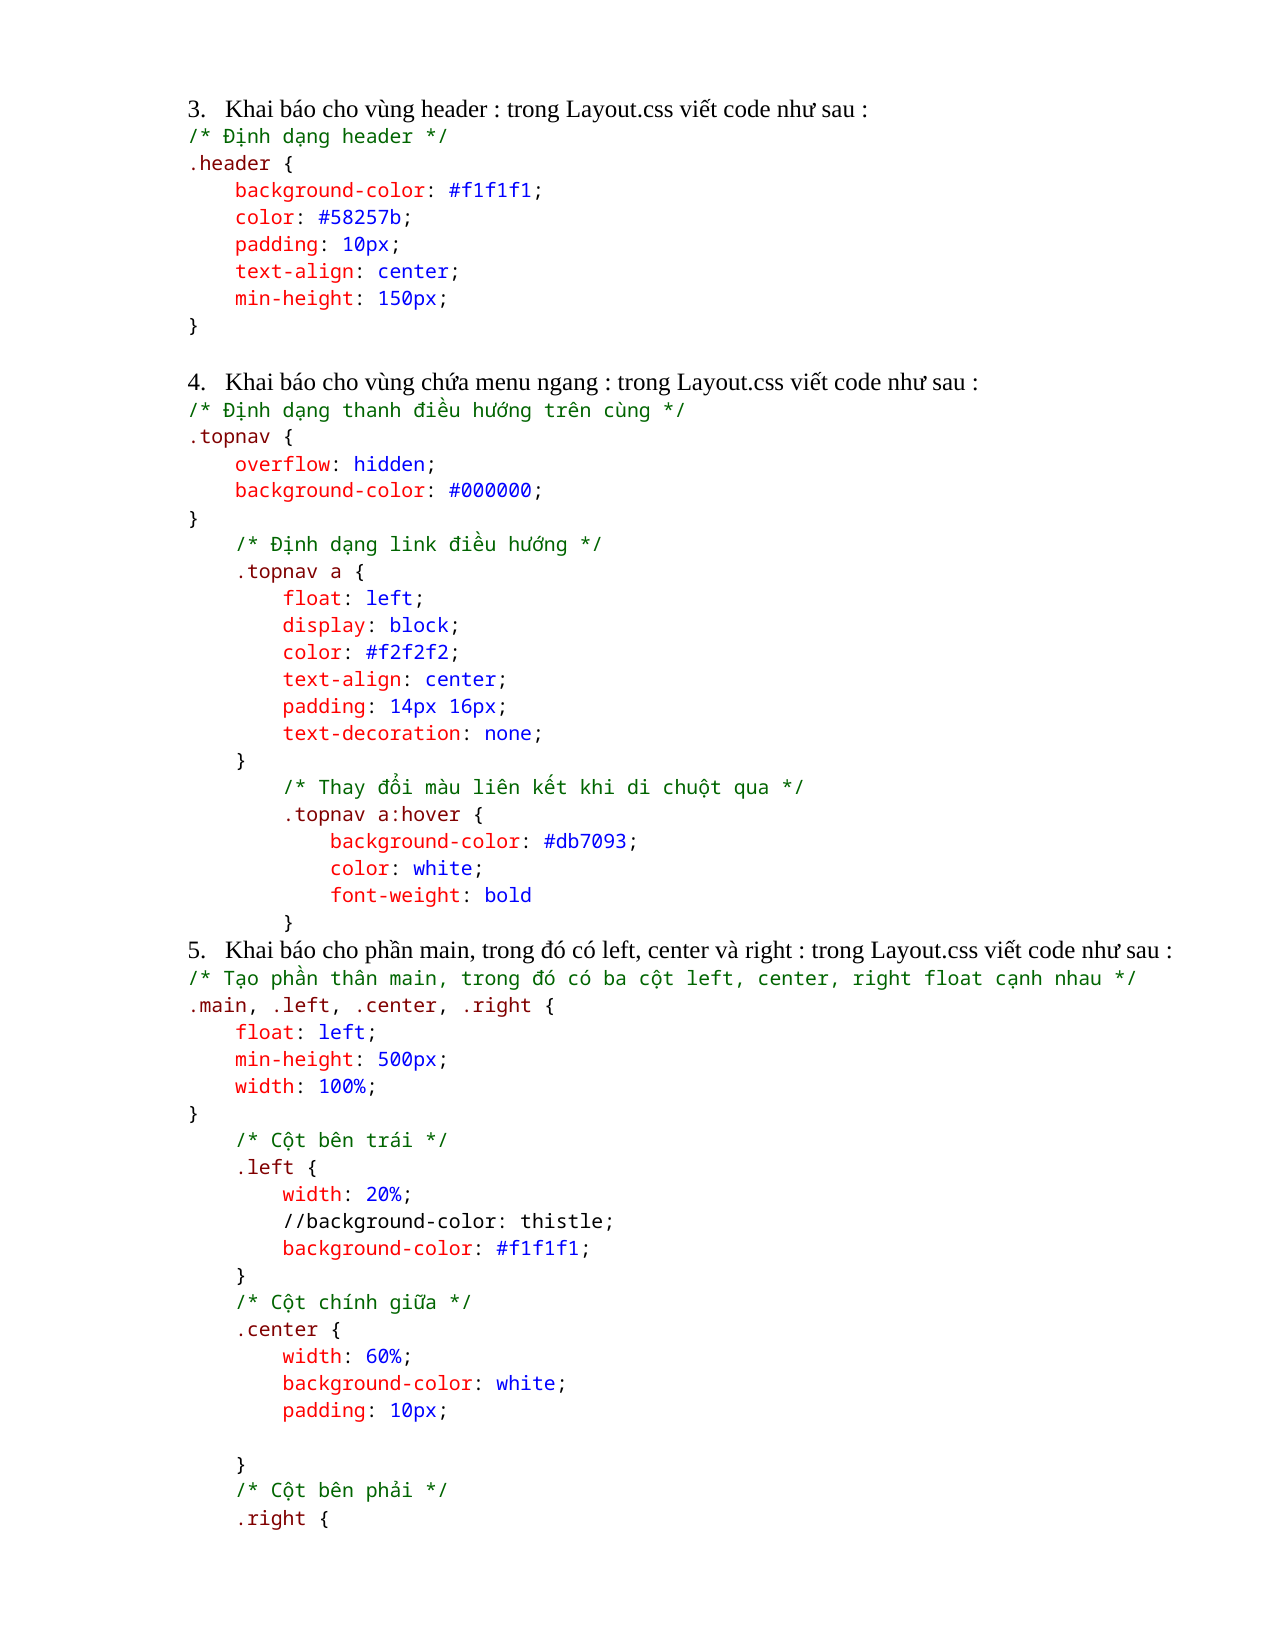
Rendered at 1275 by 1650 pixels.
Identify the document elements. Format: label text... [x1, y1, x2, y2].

text /* Cột bên phải */ [187, 1477, 1181, 1504]
text width: 60%; [187, 1342, 1181, 1369]
text min-height: 500px; [187, 1045, 1181, 1072]
text } [187, 504, 1181, 531]
text } [187, 908, 1181, 935]
text width: 100%; [187, 1072, 1181, 1099]
text /* Tạo phần thân main, trong đó có ba cột left, center, right float cạnh nhau */ [187, 964, 1181, 991]
text overflow: hidden; [187, 450, 1181, 477]
text /* Định dạng header */ [187, 122, 1181, 149]
text color: white; [187, 854, 1181, 881]
text /* Định dạng thanh điều hướng trên cùng */ [187, 396, 1181, 423]
text background-color: #f1f1f1; [187, 1234, 1181, 1261]
text color: #58257b; [187, 203, 1181, 230]
text font-weight: bold [187, 881, 1181, 908]
text /* Cột chính giữa */ [187, 1288, 1181, 1315]
text float: left; [187, 585, 1181, 612]
text padding: 10px; [187, 1396, 1181, 1423]
text text-align: center; [187, 666, 1181, 693]
text /* Cột bên trái */ [187, 1126, 1181, 1153]
text .main, .left, .center, .right { [187, 991, 1181, 1018]
list Khai báo cho vùng chứa menu ngang : trong Layout.css viết code như sau : [187, 367, 1181, 396]
text float: left; [187, 1018, 1181, 1045]
text .topnav { [187, 423, 1181, 450]
text display: block; [187, 612, 1181, 639]
text .topnav a { [187, 558, 1181, 585]
text text-decoration: none; [187, 719, 1181, 747]
text /* Định dạng link điều hướng */ [187, 531, 1181, 558]
text padding: 10px; [187, 230, 1181, 257]
text .topnav a:hover { [187, 801, 1181, 827]
text //background-color: thistle; [187, 1207, 1181, 1234]
list Khai báo cho phần main, trong đó có left, center và right : trong Layout.css viết code như sau : [187, 935, 1181, 964]
text } [187, 311, 1181, 338]
text } [187, 1099, 1181, 1126]
text } [187, 1261, 1181, 1288]
text width: 20%; [187, 1180, 1181, 1207]
text padding: 14px 16px; [187, 693, 1181, 719]
text background-color: #000000; [187, 477, 1181, 504]
text min-height: 150px; [187, 284, 1181, 311]
text .center { [187, 1315, 1181, 1342]
text .right { [187, 1504, 1181, 1531]
text background-color: #f1f1f1; [187, 176, 1181, 203]
text } [187, 747, 1181, 773]
text text-align: center; [187, 257, 1181, 284]
text } [187, 1450, 1181, 1477]
text .header { [187, 149, 1181, 176]
list Khai báo cho vùng header : trong Layout.css viết code như sau : [187, 94, 1181, 122]
text background-color: white; [187, 1369, 1181, 1396]
text color: #f2f2f2; [187, 639, 1181, 666]
text background-color: #db7093; [187, 827, 1181, 854]
text /* Thay đổi màu liên kết khi di chuột qua */ [187, 773, 1181, 801]
text .left { [187, 1153, 1181, 1180]
